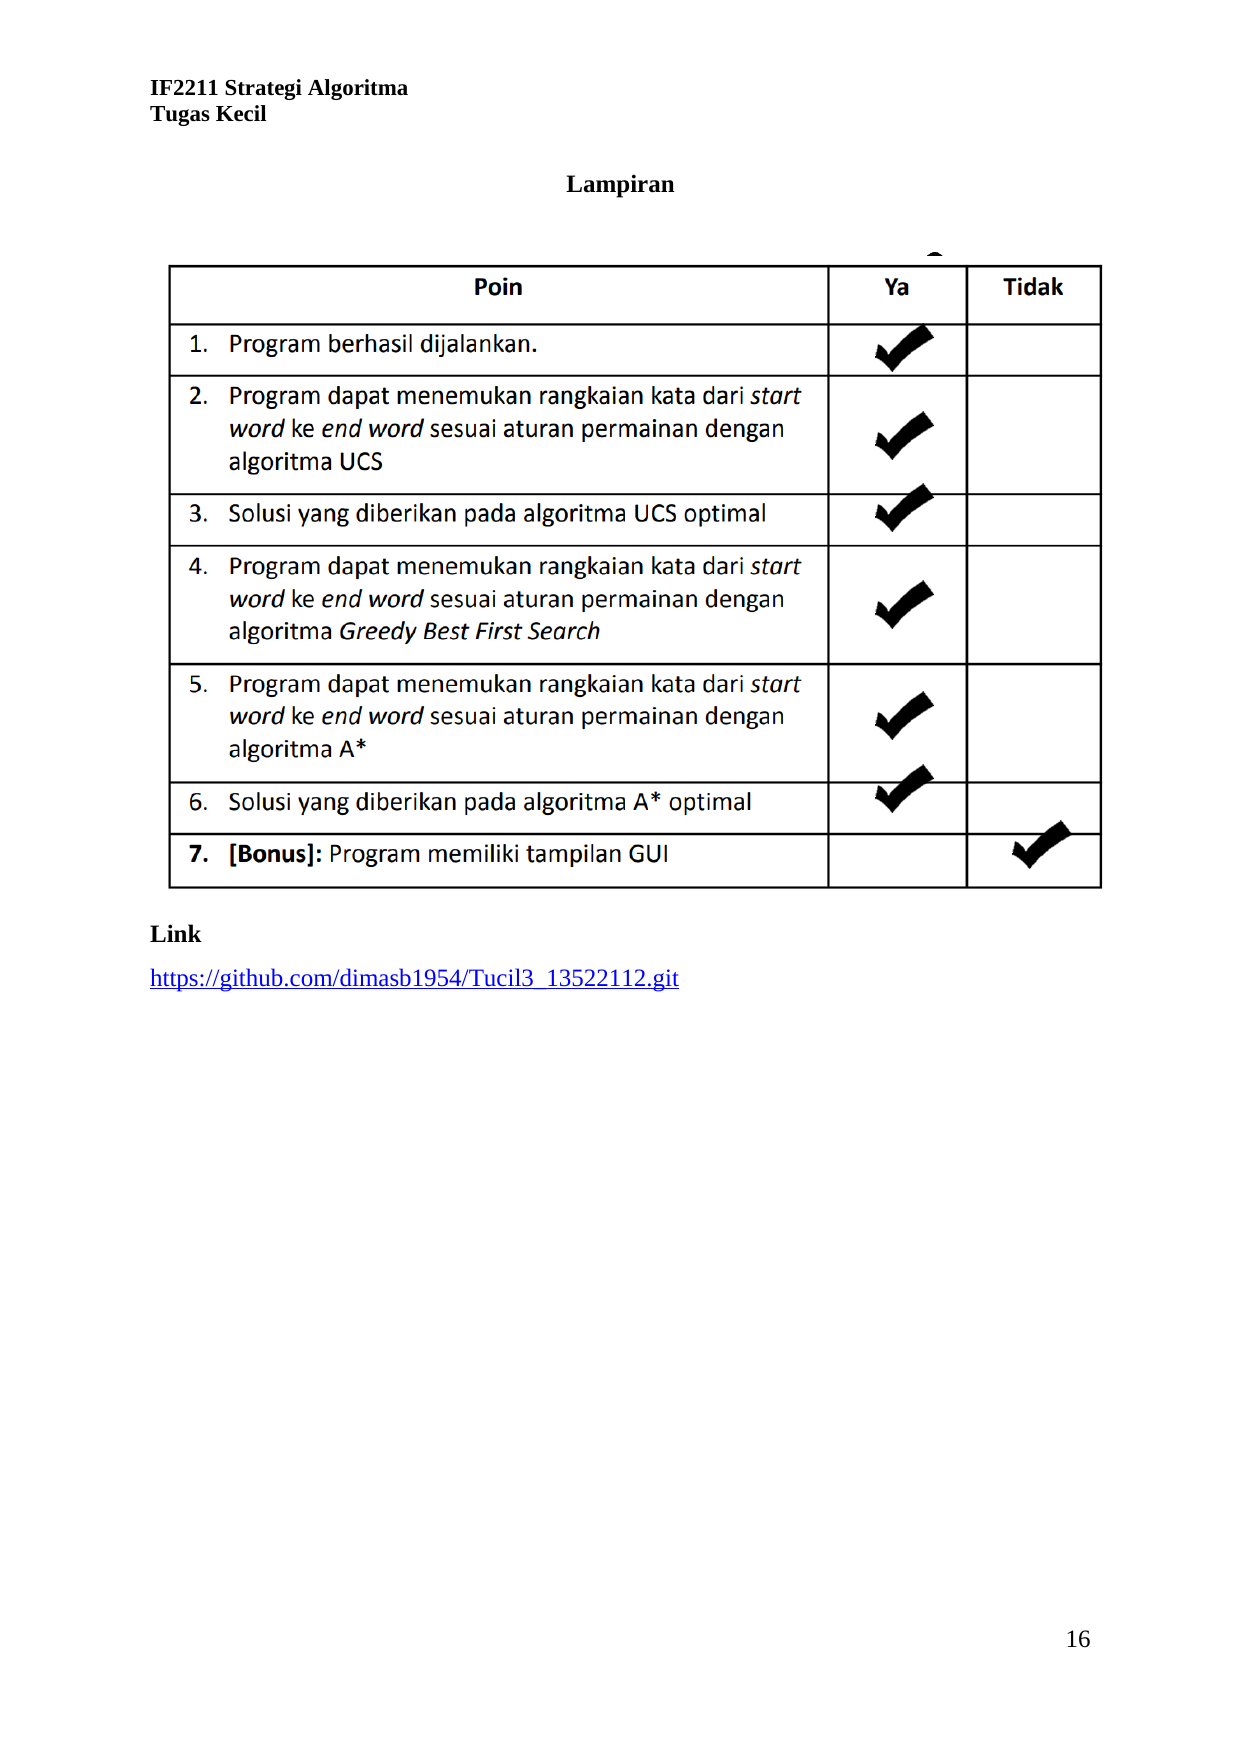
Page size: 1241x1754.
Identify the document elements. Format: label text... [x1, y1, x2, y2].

picture [150, 233, 1118, 896]
text Link [150, 919, 1103, 948]
subtitle Lampiran [178, 169, 1063, 198]
text https://github.com/dimasb1954/Tucil3_13522112.git [150, 963, 1103, 991]
